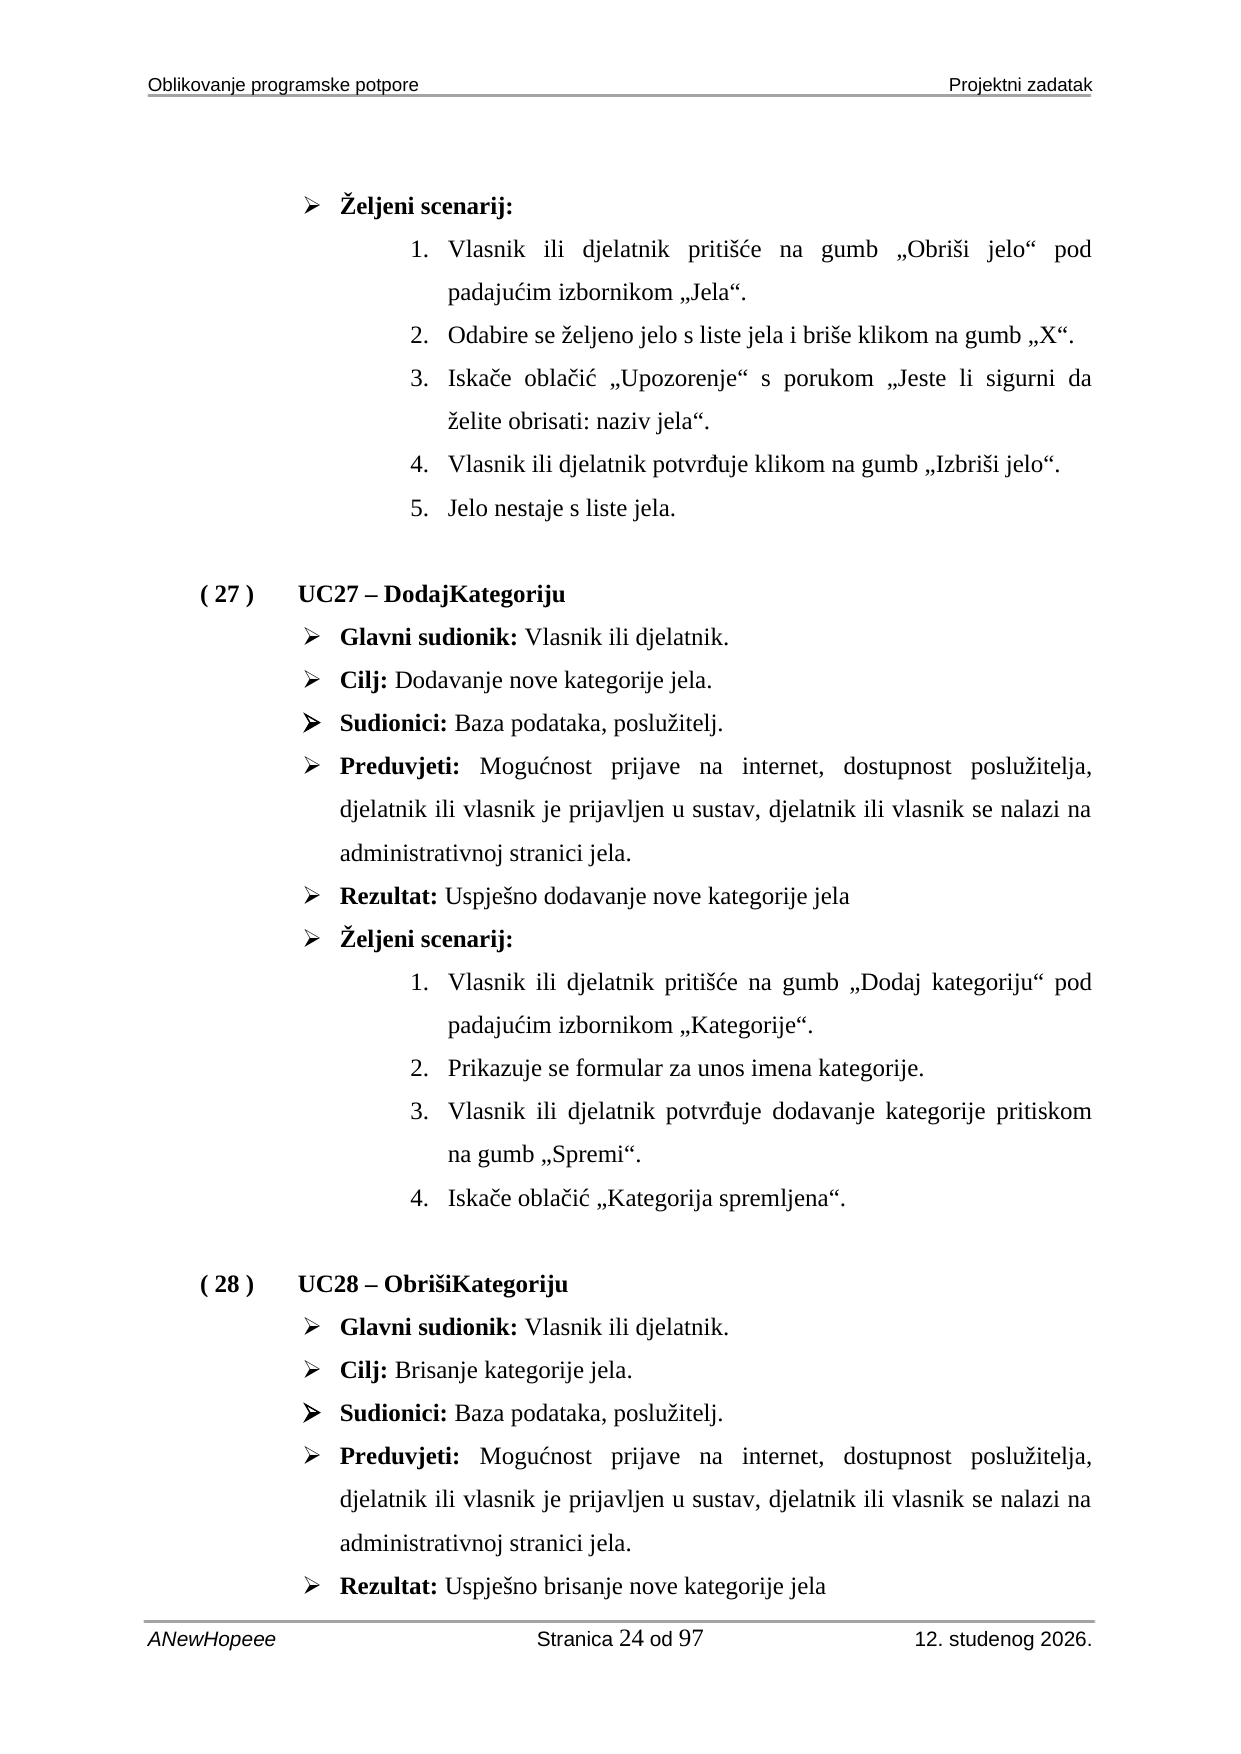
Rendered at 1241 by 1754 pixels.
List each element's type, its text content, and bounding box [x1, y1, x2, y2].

list Prikazuje se formular za unos imena kategorije. [410, 1053, 1093, 1082]
list Iskače oblačić „Upozorenje“ s porukom „Jeste li sigurni da želite obrisati: naziv jela“. [410, 363, 1093, 435]
list UC27 – DodajKategoriju [260, 579, 1093, 608]
list Rezultat: Uspješno brisanje nove kategorije jela [302, 1571, 1093, 1599]
list Sudionici: Baza podataka, poslužitelj. [302, 1398, 1093, 1427]
list Odabire se željeno jelo s liste jela i briše klikom na gumb „X“. [410, 320, 1093, 349]
list Preduvjeti: Mogućnost prijave na internet, dostupnost poslužitelja, djelatnik ili vlasnik je prijavljen u sustav, djelatnik ili vlasnik se nalazi na administrativnoj stranici jela. [302, 751, 1093, 866]
list Cilj: Dodavanje nove kategorije jela. [302, 665, 1093, 694]
list UC28 – ObrišiKategoriju [260, 1269, 1093, 1298]
list Glavni sudionik: Vlasnik ili djelatnik. [302, 622, 1093, 651]
list Preduvjeti: Mogućnost prijave na internet, dostupnost poslužitelja, djelatnik ili vlasnik je prijavljen u sustav, djelatnik ili vlasnik se nalazi na administrativnoj stranici jela. [302, 1441, 1093, 1556]
list Vlasnik ili djelatnik potvrđuje klikom na gumb „Izbriši jelo“. [410, 449, 1093, 478]
list Željeni scenarij: [302, 924, 1093, 953]
list Sudionici: Baza podataka, poslužitelj. [302, 708, 1093, 737]
list Iskače oblačić „Kategorija spremljena“. [410, 1183, 1093, 1211]
list Vlasnik ili djelatnik pritišće na gumb „Obriši jelo“ pod padajućim izbornikom „Jela“. [410, 234, 1093, 306]
list Glavni sudionik: Vlasnik ili djelatnik. [302, 1312, 1093, 1341]
list Rezultat: Uspješno dodavanje nove kategorije jela [302, 881, 1093, 909]
list Vlasnik ili djelatnik pritišće na gumb „Dodaj kategoriju“ pod padajućim izbornikom „Kategorije“. [410, 967, 1093, 1039]
list Vlasnik ili djelatnik potvrđuje dodavanje kategorije pritiskom na gumb „Spremi“. [410, 1096, 1093, 1168]
list Cilj: Brisanje kategorije jela. [302, 1355, 1093, 1384]
list Željeni scenarij: [302, 191, 1093, 219]
list Jelo nestaje s liste jela. [410, 493, 1093, 521]
